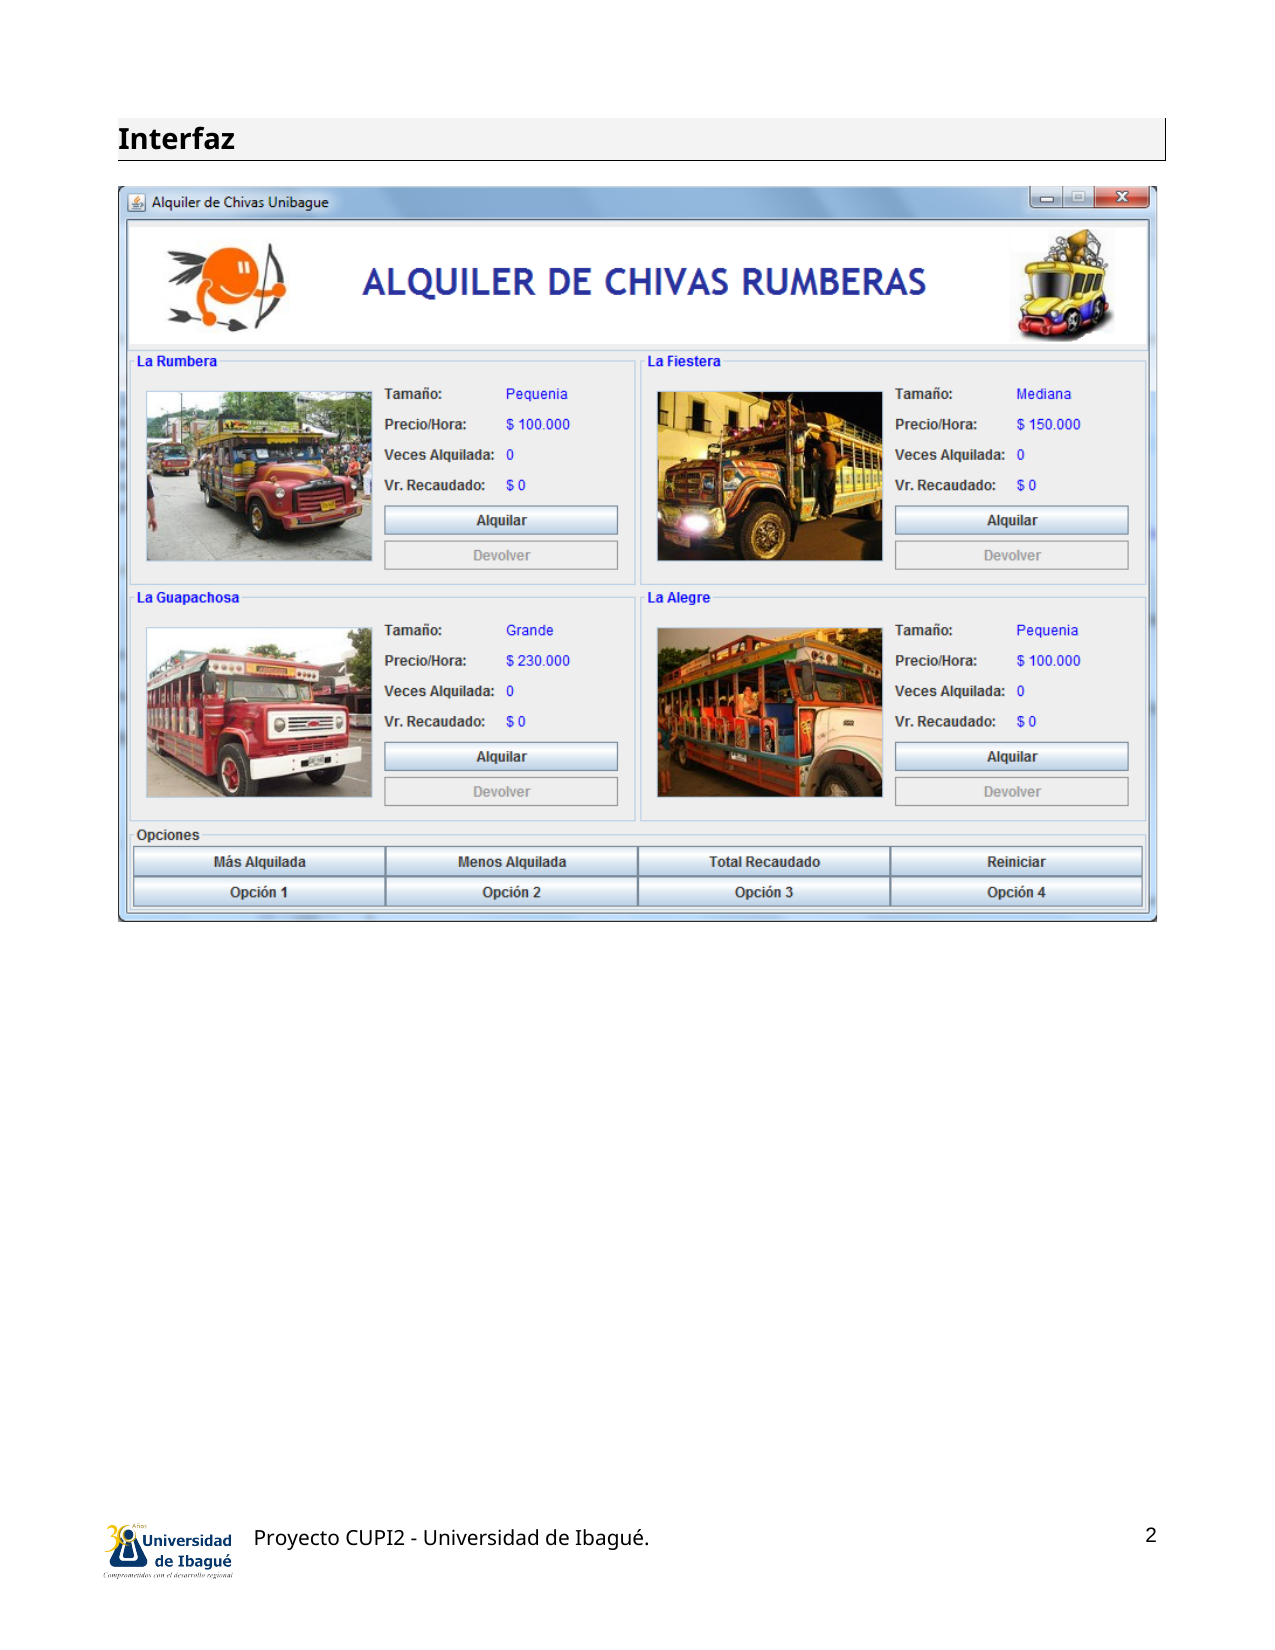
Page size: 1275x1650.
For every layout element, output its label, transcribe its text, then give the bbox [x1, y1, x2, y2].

subtitle Interfaz [118, 118, 1165, 160]
picture [118, 186, 1158, 922]
picture [103, 1523, 233, 1579]
